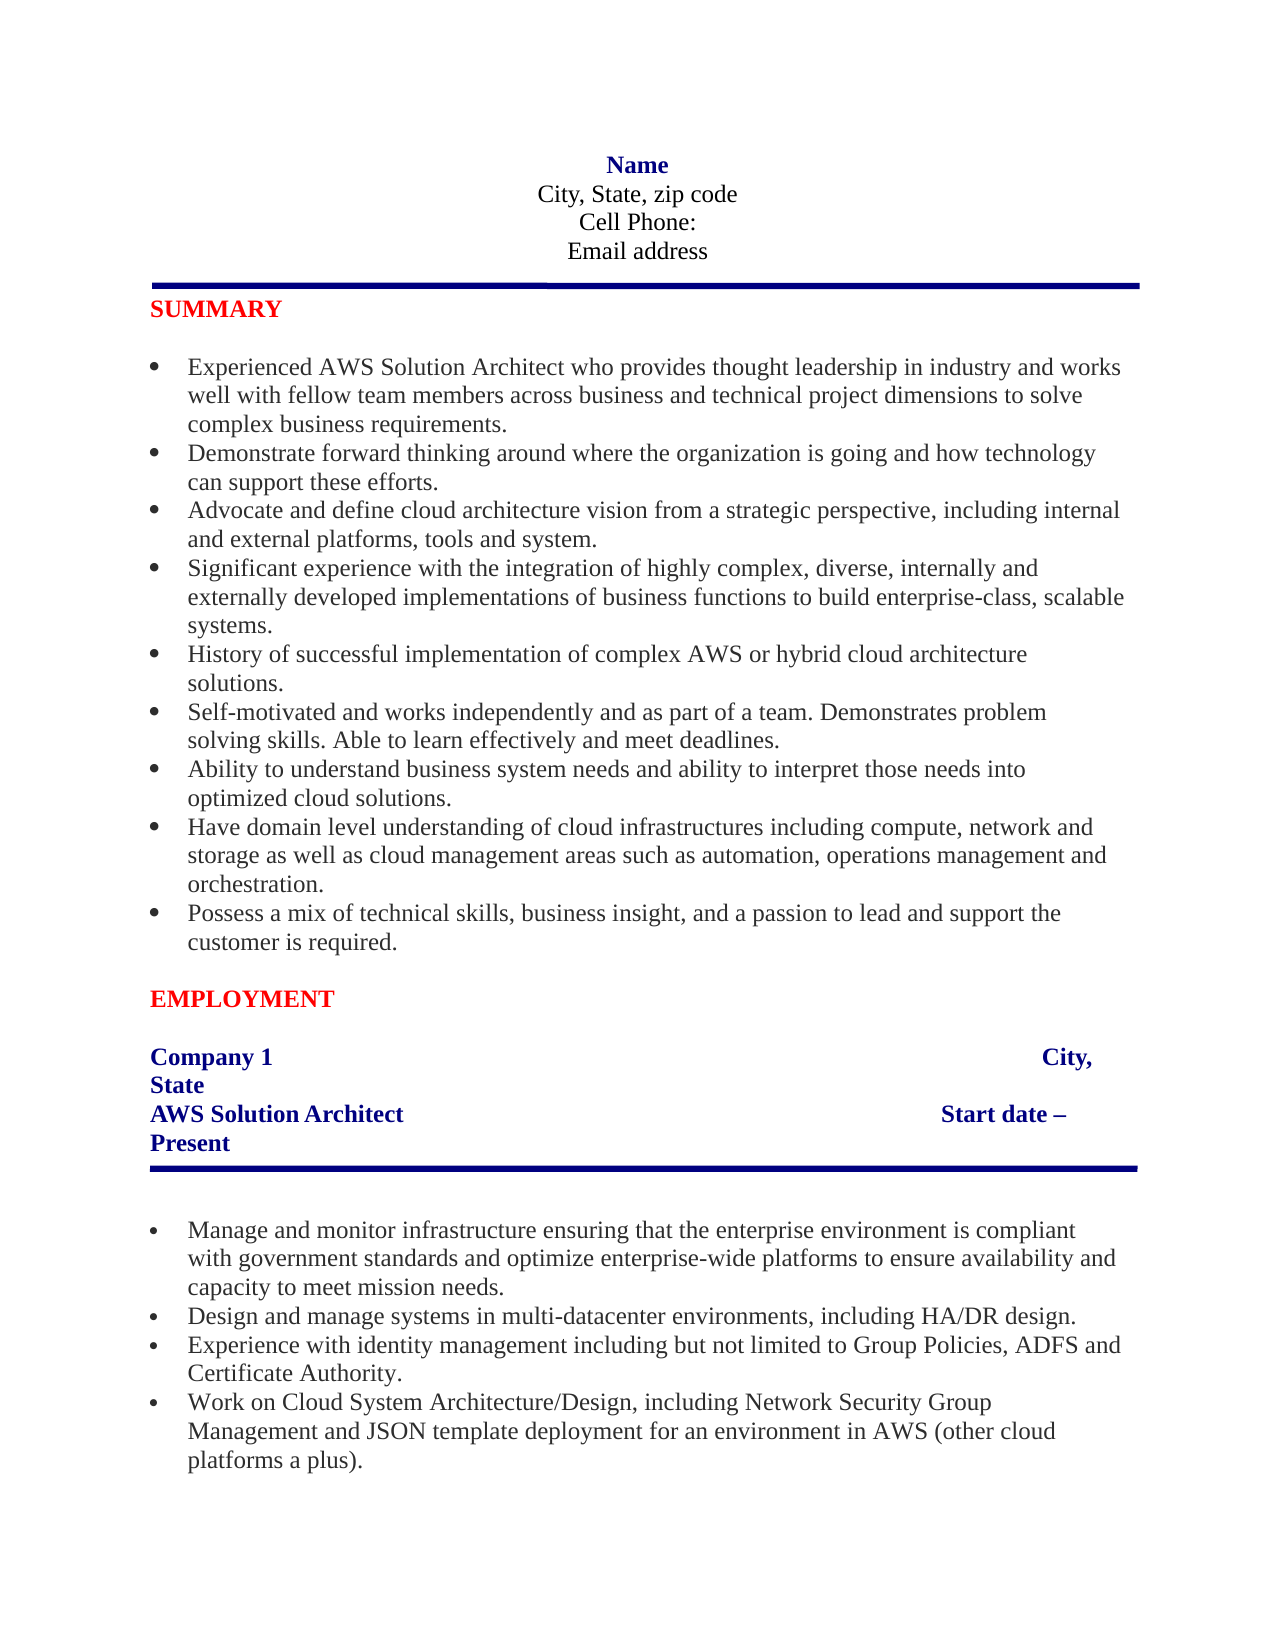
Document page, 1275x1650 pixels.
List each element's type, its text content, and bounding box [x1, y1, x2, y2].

title Name [150, 150, 1125, 179]
text Email address [150, 236, 1125, 265]
list Experienced AWS Solution Architect who provides thought leadership in industry and works well with fellow team members across business and technical project dimensions to solve complex business requirements. [150, 352, 1125, 438]
text Cell Phone: [150, 207, 1125, 236]
text Company 1 City, State AWS Solution Architect Start date – Present [150, 1042, 1125, 1157]
text SUMMARY [150, 294, 1125, 322]
list Self-motivated and works independently and as part of a team. Demonstrates problem solving skills. Able to learn effectively and meet deadlines. [150, 697, 1125, 754]
list Design and manage systems in multi-datacenter environments, including HA/DR design. [150, 1301, 1125, 1330]
list Demonstrate forward thinking around where the organization is going and how technology can support these efforts. [150, 438, 1125, 495]
list Experience with identity management including but not limited to Group Policies, ADFS and Certificate Authority. [150, 1330, 1125, 1387]
list History of successful implementation of complex AWS or hybrid cloud architecture solutions. [150, 639, 1125, 697]
list Significant experience with the integration of highly complex, diverse, internally and externally developed implementations of business functions to build enterprise-class, scalable systems. [150, 553, 1125, 639]
list Possess a mix of technical skills, business insight, and a passion to lead and support the customer is required. [150, 898, 1125, 955]
list Work on Cloud System Architecture/Design, including Network Security Group Management and JSON template deployment for an environment in AWS (other cloud platforms a plus). [150, 1387, 1125, 1473]
subtitle EMPLOYMENT [150, 984, 1125, 1042]
list Ability to understand business system needs and ability to interpret those needs into optimized cloud solutions. [150, 754, 1125, 812]
text City, State, zip code [150, 179, 1125, 207]
list Have domain level understanding of cloud infrastructures including compute, network and storage as well as cloud management areas such as automation, operations management and orchestration. [150, 812, 1125, 898]
list Manage and monitor infrastructure ensuring that the enterprise environment is compliant with government standards and optimize enterprise-wide platforms to ensure availability and capacity to meet mission needs. [150, 1215, 1125, 1301]
list Advocate and define cloud architecture vision from a strategic perspective, including internal and external platforms, tools and system. [150, 495, 1125, 553]
